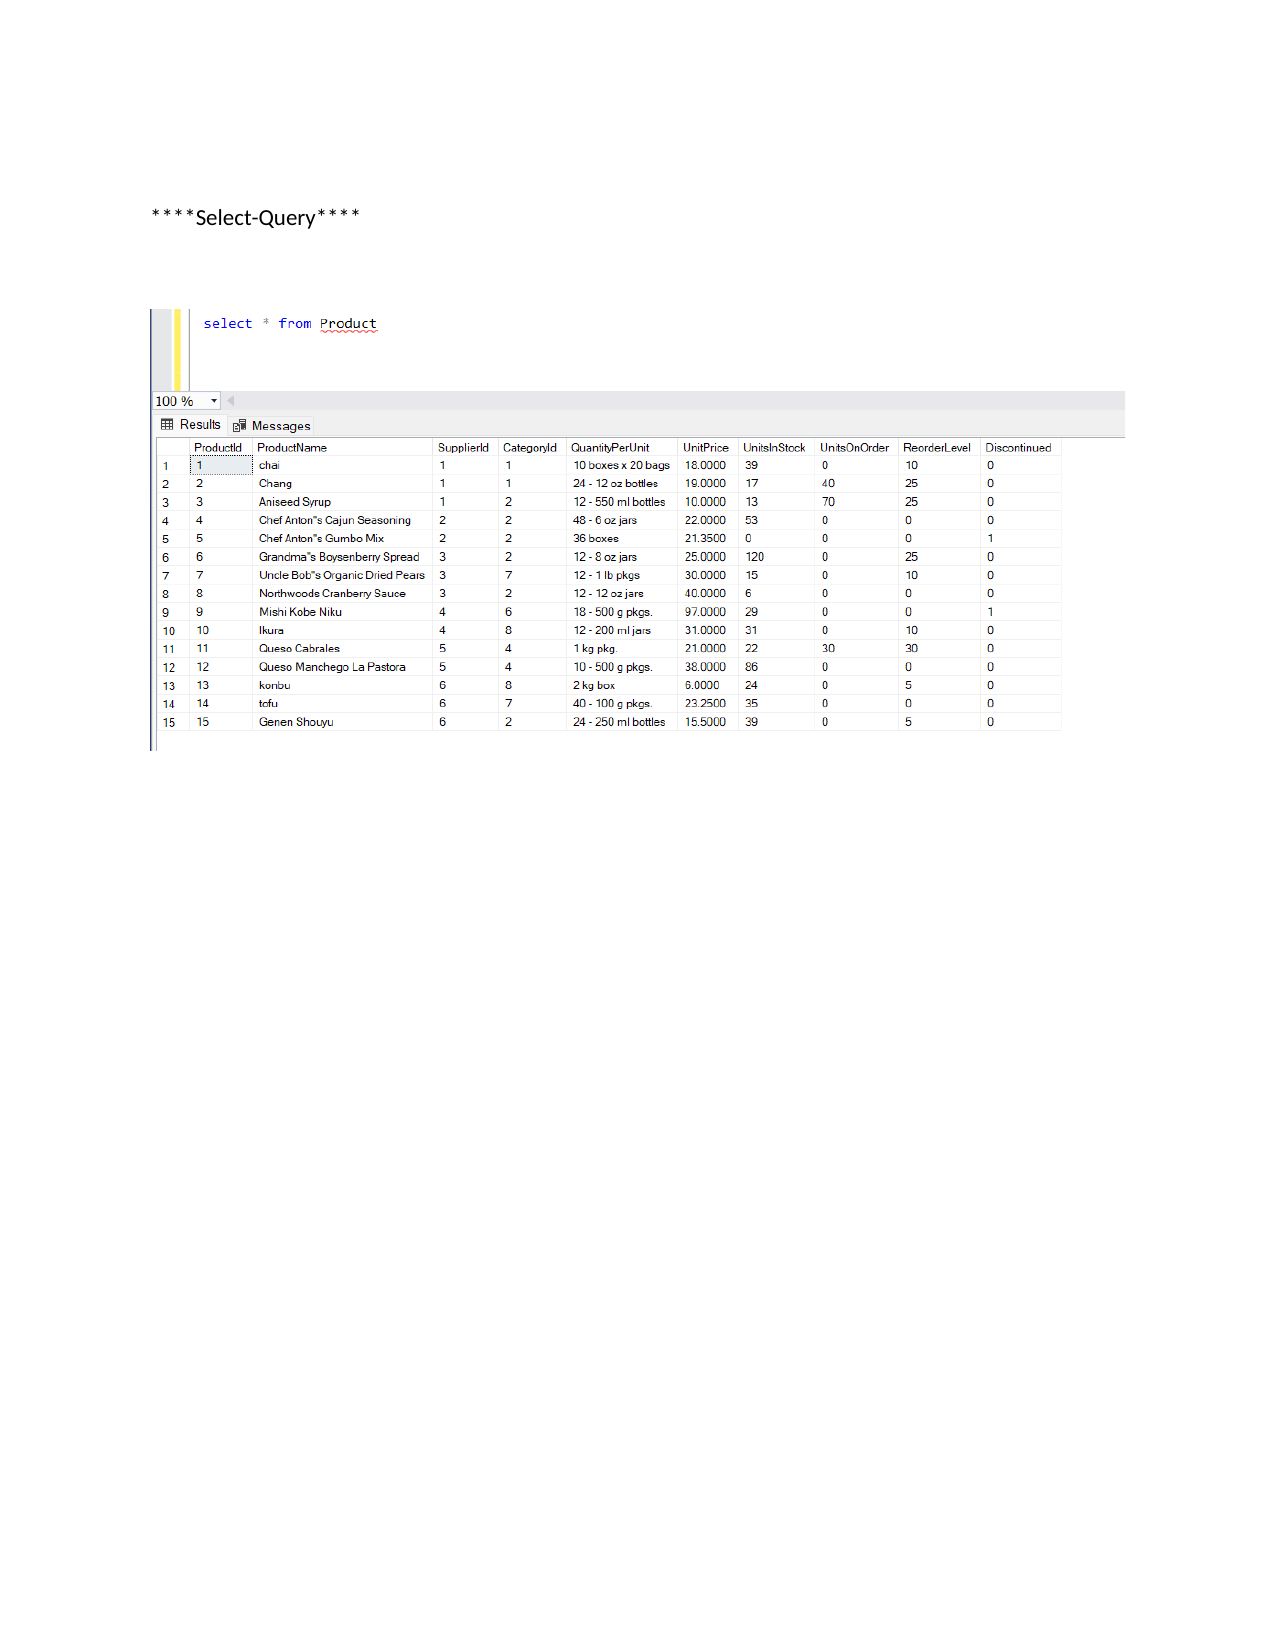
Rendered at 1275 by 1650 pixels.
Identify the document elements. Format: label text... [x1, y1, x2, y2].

text ****Select-Query**** [150, 203, 1125, 231]
picture [150, 309, 1125, 751]
